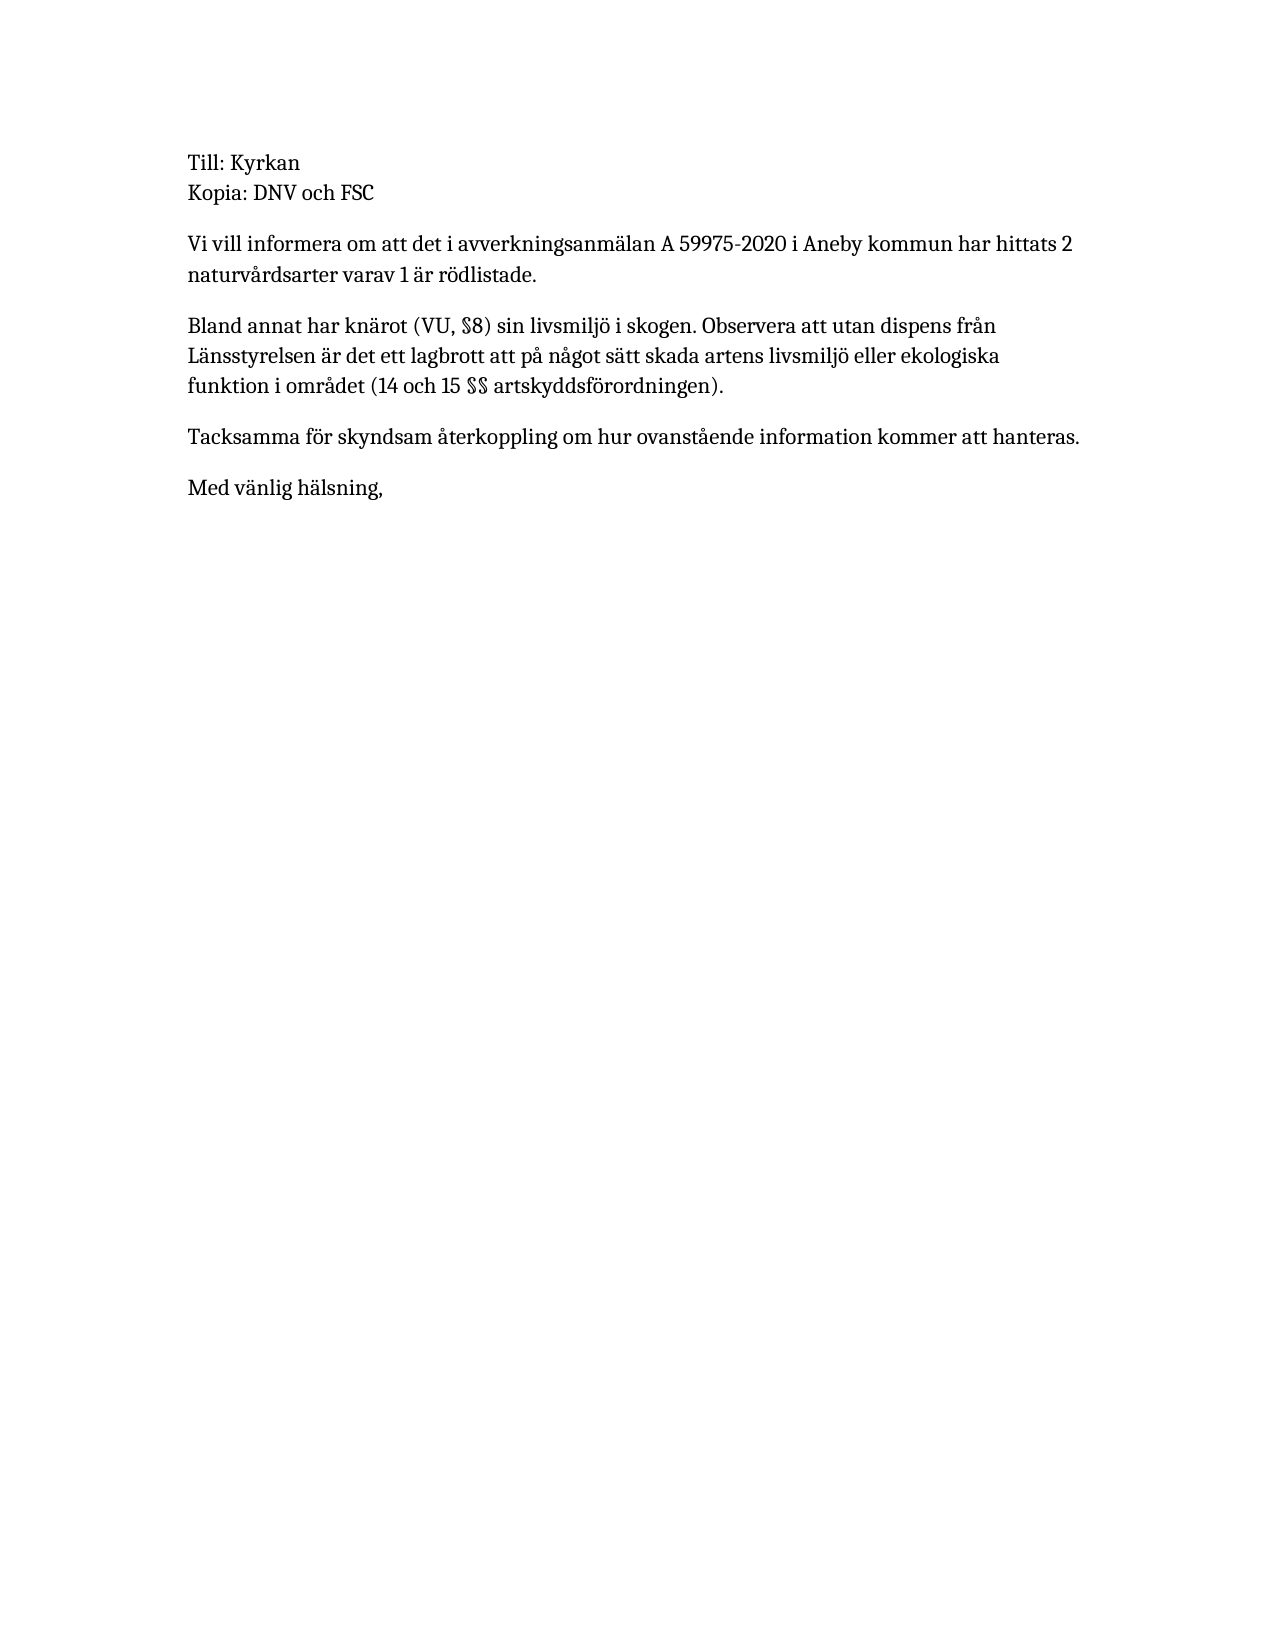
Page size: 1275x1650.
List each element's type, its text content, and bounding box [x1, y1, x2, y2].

text Bland annat har knärot (VU, §8) sin livsmiljö i skogen. Observera att utan dispens från Länsstyrelsen är det ett lagbrott att på något sätt skada artens livsmiljö eller ekologiska funktion i området (14 och 15 §§ artskyddsförordningen). [187, 312, 1087, 399]
text Vi vill informera om att det i avverkningsanmälan A 59975-2020 i Aneby kommun har hittats 2 naturvårdsarter varav 1 är rödlistade. [187, 231, 1087, 288]
text Tacksamma för skyndsam återkoppling om hur ovanstående information kommer att hanteras. [187, 424, 1087, 450]
text Med vänlig hälsning, [187, 475, 1087, 532]
text Till: Kyrkan Kopia: DNV och FSC [187, 150, 1087, 207]
